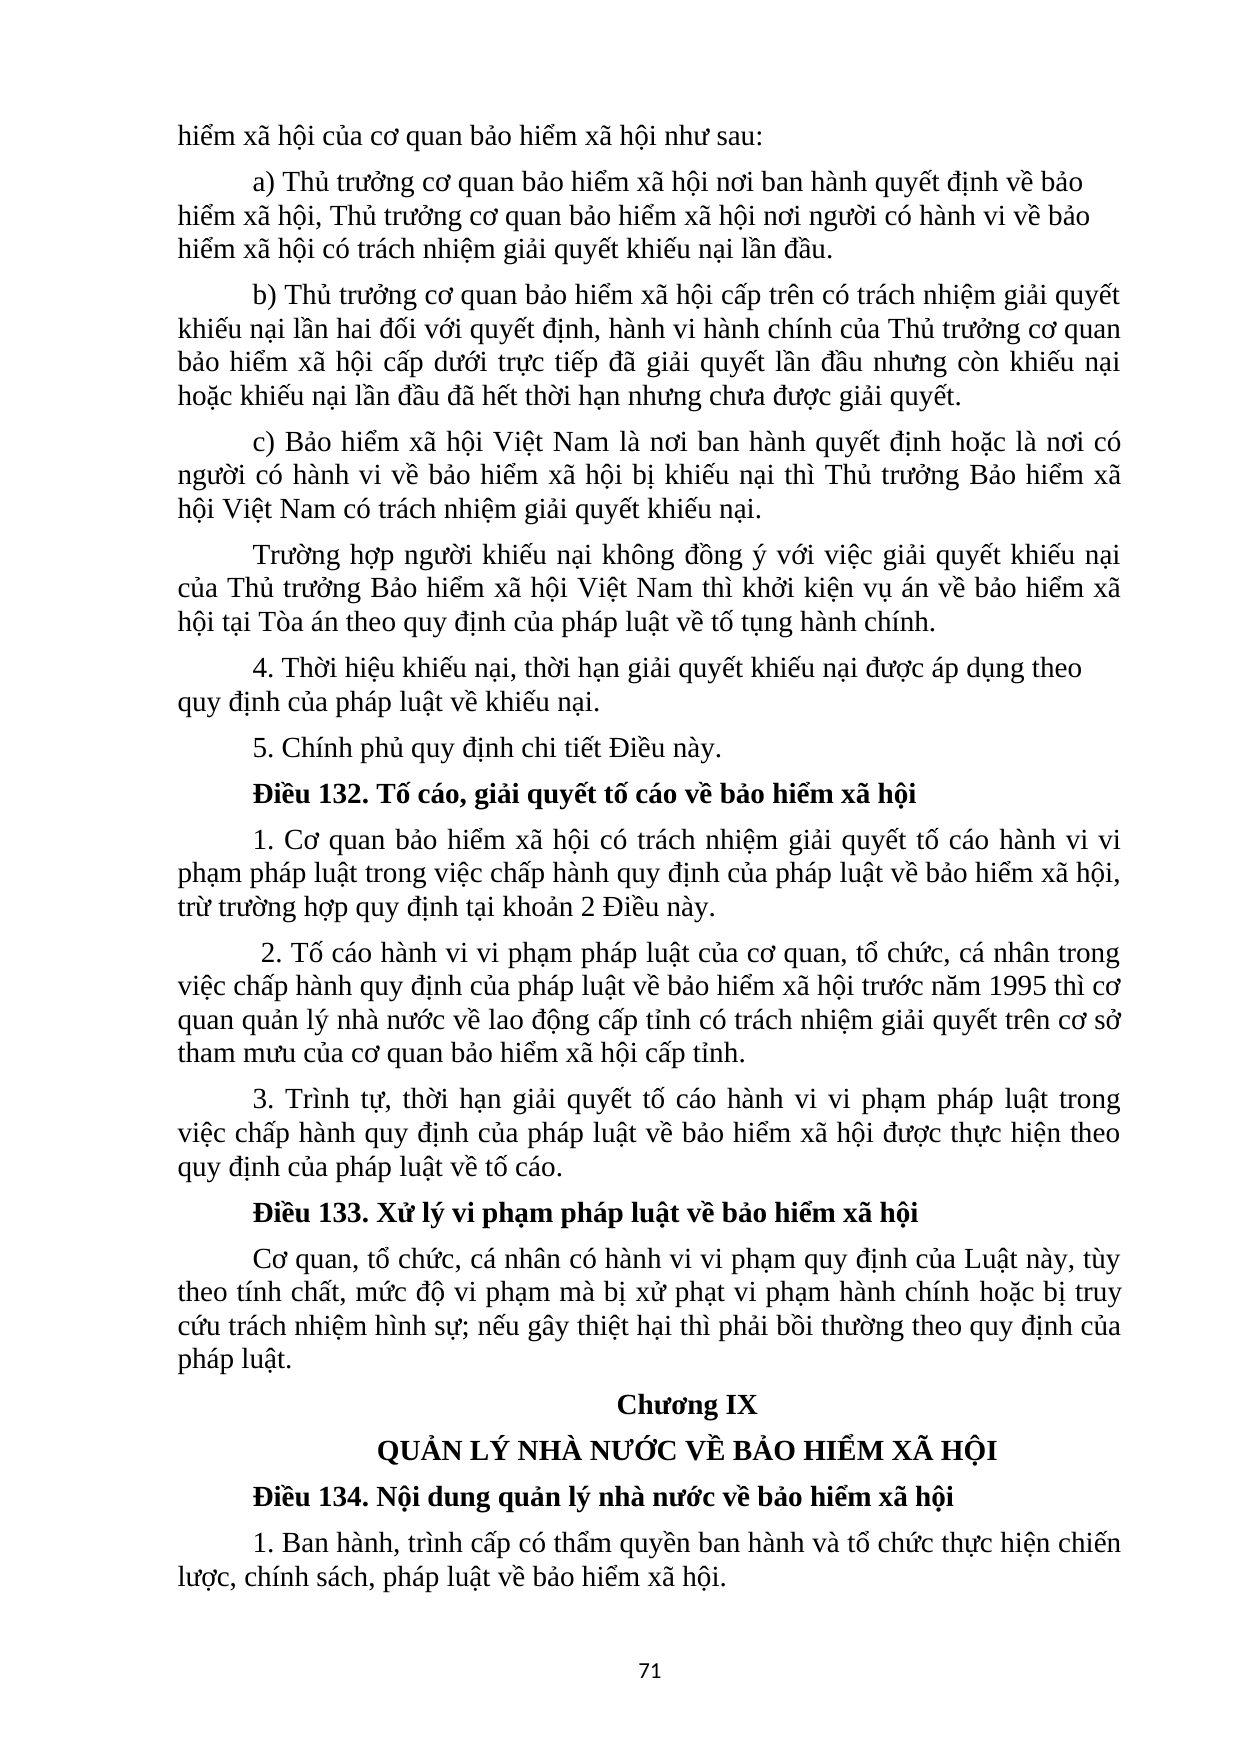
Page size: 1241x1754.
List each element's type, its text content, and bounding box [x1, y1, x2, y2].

text Điều 132. Tố cáo, giải quyết tố cáo về bảo hiểm xã hội [177, 776, 1122, 809]
text 2. Tố cáo hành vi vi phạm pháp luật của cơ quan, tổ chức, cá nhân trong việc chấp hành quy định của pháp luật về bảo hiểm xã hội trước năm 1995 thì cơ quan quản lý nhà nước về lao động cấp tỉnh có trách nhiệm giải quyết trên cơ sở tham mưu của cơ quan bảo hiểm xã hội cấp tỉnh. [177, 935, 1122, 1069]
text Điều 134. Nội dung quản lý nhà nước về bảo hiểm xã hội [177, 1479, 1122, 1513]
text Chương IX [177, 1387, 1122, 1421]
text c) Bảo hiểm xã hội Việt Nam là nơi ban hành quyết định hoặc là nơi có người có hành vi về bảo hiểm xã hội bị khiếu nại thì Thủ trưởng Bảo hiểm xã hội Việt Nam có trách nhiệm giải quyết khiếu nại. [177, 424, 1122, 524]
text 1. Cơ quan bảo hiểm xã hội có trách nhiệm giải quyết tố cáo hành vi vi phạm pháp luật trong việc chấp hành quy định của pháp luật về bảo hiểm xã hội, trừ trường hợp quy định tại khoản 2 Điều này. [177, 822, 1122, 922]
text 4. Thời hiệu khiếu nại, thời hạn giải quyết khiếu nại được áp dụng theo quy định của pháp luật về khiếu nại. [177, 650, 1122, 717]
text Điều 133. Xử lý vi phạm pháp luật về bảo hiểm xã hội [177, 1195, 1122, 1228]
text 5. Chính phủ quy định chi tiết Điều này. [177, 730, 1122, 763]
text Cơ quan, tổ chức, cá nhân có hành vi vi phạm quy định của Luật này, tùy theo tính chất, mức độ vi phạm mà bị xử phạt vi phạm hành chính hoặc bị truy cứu trách nhiệm hình sự; nếu gây thiệt hại thì phải bồi thường theo quy định của pháp luật. [177, 1241, 1122, 1375]
text Trường hợp người khiếu nại không đồng ý với việc giải quyết khiếu nại của Thủ trưởng Bảo hiểm xã hội Việt Nam thì khởi kiện vụ án về bảo hiểm xã hội tại Tòa án theo quy định của pháp luật về tố tụng hành chính. [177, 537, 1122, 638]
text QUẢN LÝ NHÀ NƯỚC VỀ BẢO HIỂM XÃ HỘI [177, 1433, 1122, 1467]
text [177, 118, 1122, 152]
text b) Thủ trưởng cơ quan bảo hiểm xã hội cấp trên có trách nhiệm giải quyết khiếu nại lần hai đối với quyết định, hành vi hành chính của Thủ trưởng cơ quan bảo hiểm xã hội cấp dưới trực tiếp đã giải quyết lần đầu nhưng còn khiếu nại hoặc khiếu nại lần đầu đã hết thời hạn nhưng chưa được giải quyết. [177, 277, 1122, 411]
text 1. Ban hành, trình cấp có thẩm quyền ban hành và tổ chức thực hiện chiến lược, chính sách, pháp luật về bảo hiểm xã hội. [177, 1526, 1122, 1593]
text 3. Trình tự, thời hạn giải quyết tố cáo hành vi vi phạm pháp luật trong việc chấp hành quy định của pháp luật về bảo hiểm xã hội được thực hiện theo quy định của pháp luật về tố cáo. [177, 1082, 1122, 1182]
text a) Thủ trưởng cơ quan bảo hiểm xã hội nơi ban hành quyết định về bảo hiểm xã hội, Thủ trưởng cơ quan bảo hiểm xã hội nơi người có hành vi về bảo hiểm xã hội có trách nhiệm giải quyết khiếu nại lần đầu. [177, 164, 1122, 265]
